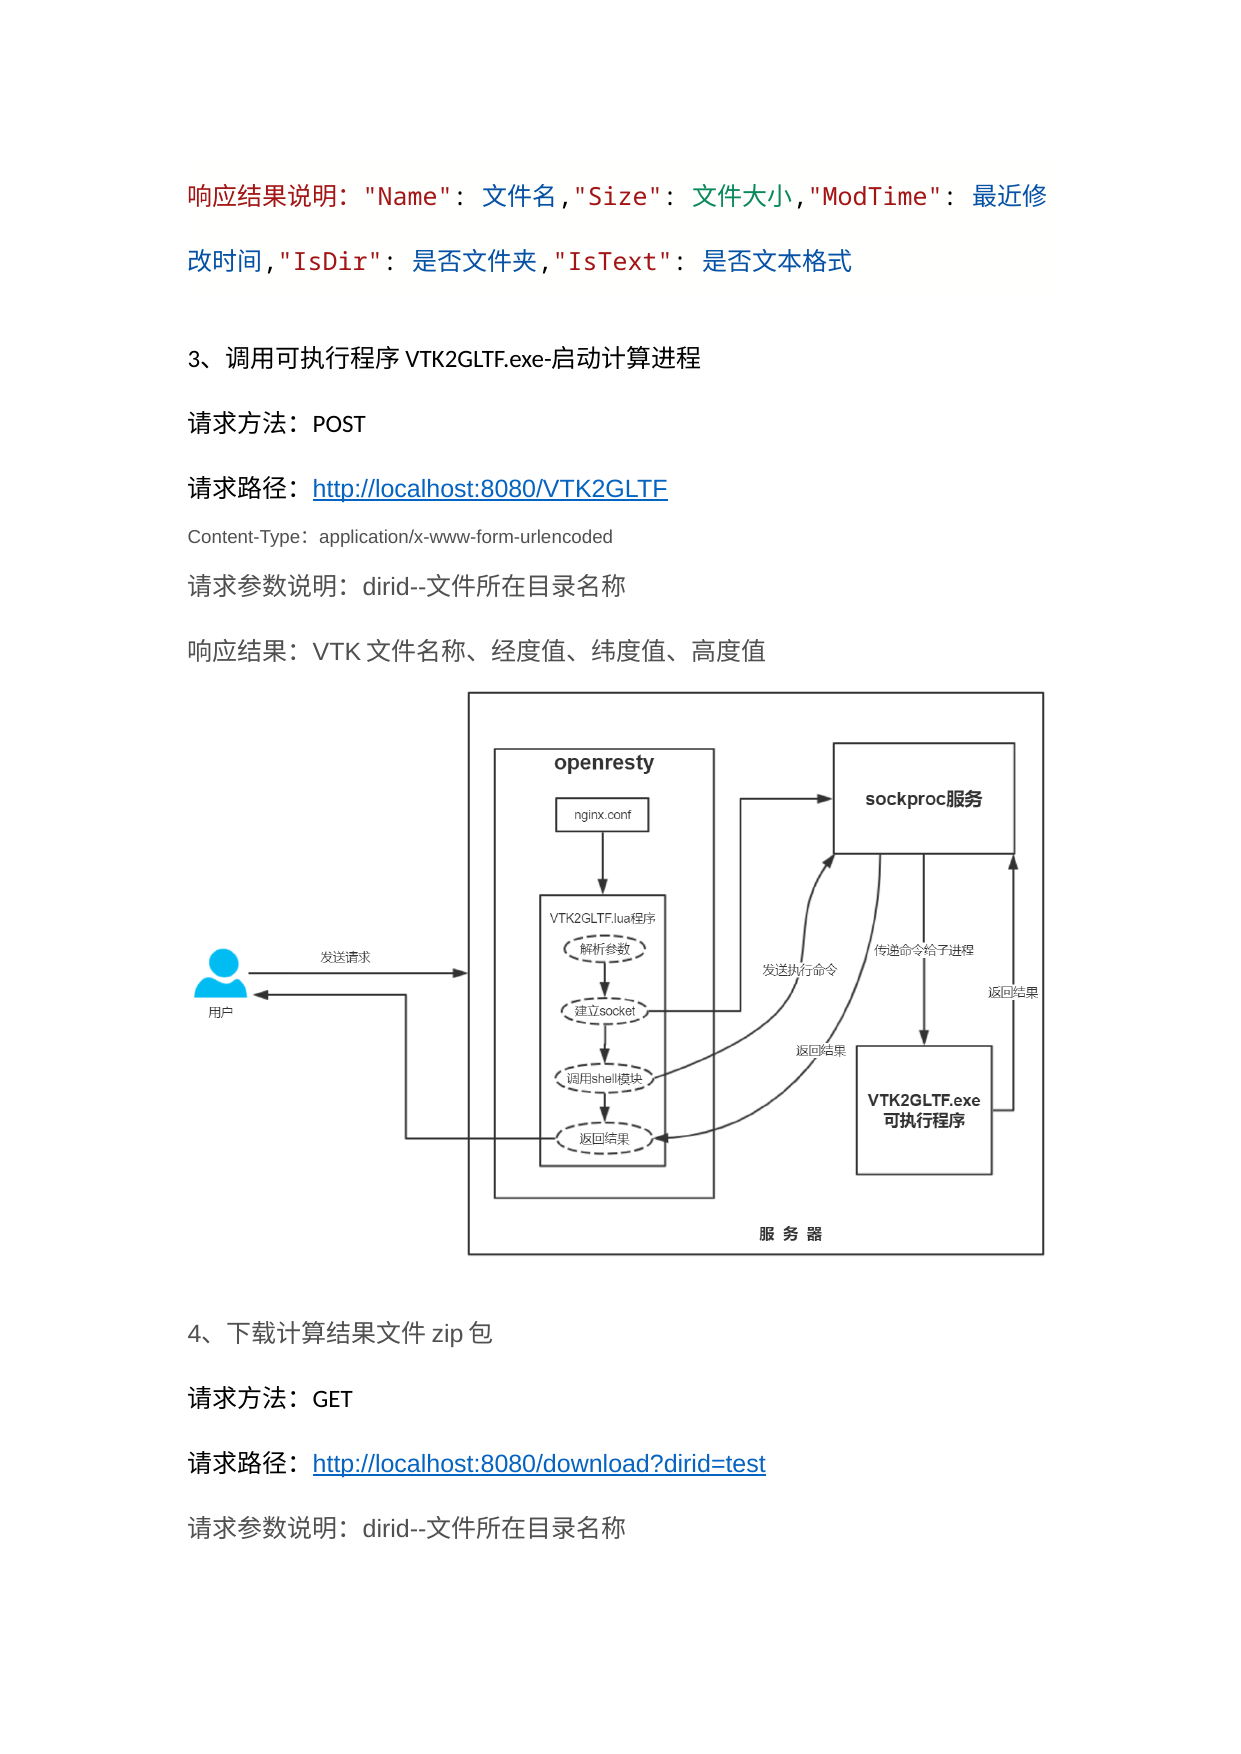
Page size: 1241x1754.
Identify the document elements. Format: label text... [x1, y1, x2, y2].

text 请求路径：http://localhost:8080/VTK2GLTF [187, 454, 1053, 519]
text 响应结果：VTK文件名称、经度值、纬度值、高度值 [187, 617, 1053, 682]
text Content-Type：application/x-www-form-urlencoded [187, 519, 1053, 552]
text 请求路径：http://localhost:8080/download?dirid=test [187, 1429, 1053, 1494]
text 请求参数说明：dirid--文件所在目录名称 [187, 1494, 1053, 1559]
text 4、下载计算结果文件zip包 [187, 1299, 1053, 1364]
picture [187, 682, 1053, 1266]
text 请求方法：POST [187, 389, 1053, 454]
text 3、调用可执行程序VTK2GLTF.exe-启动计算进程 [187, 324, 1053, 389]
text 请求方法：GET [187, 1364, 1053, 1429]
text 响应结果说明："Name": 文件名,"Size": 文件大小,"ModTime": 最近修改时间,"IsDir": 是否文件夹,"IsText": 是否文本格式 [187, 162, 1053, 292]
text 请求参数说明：dirid--文件所在目录名称 [187, 552, 1053, 617]
